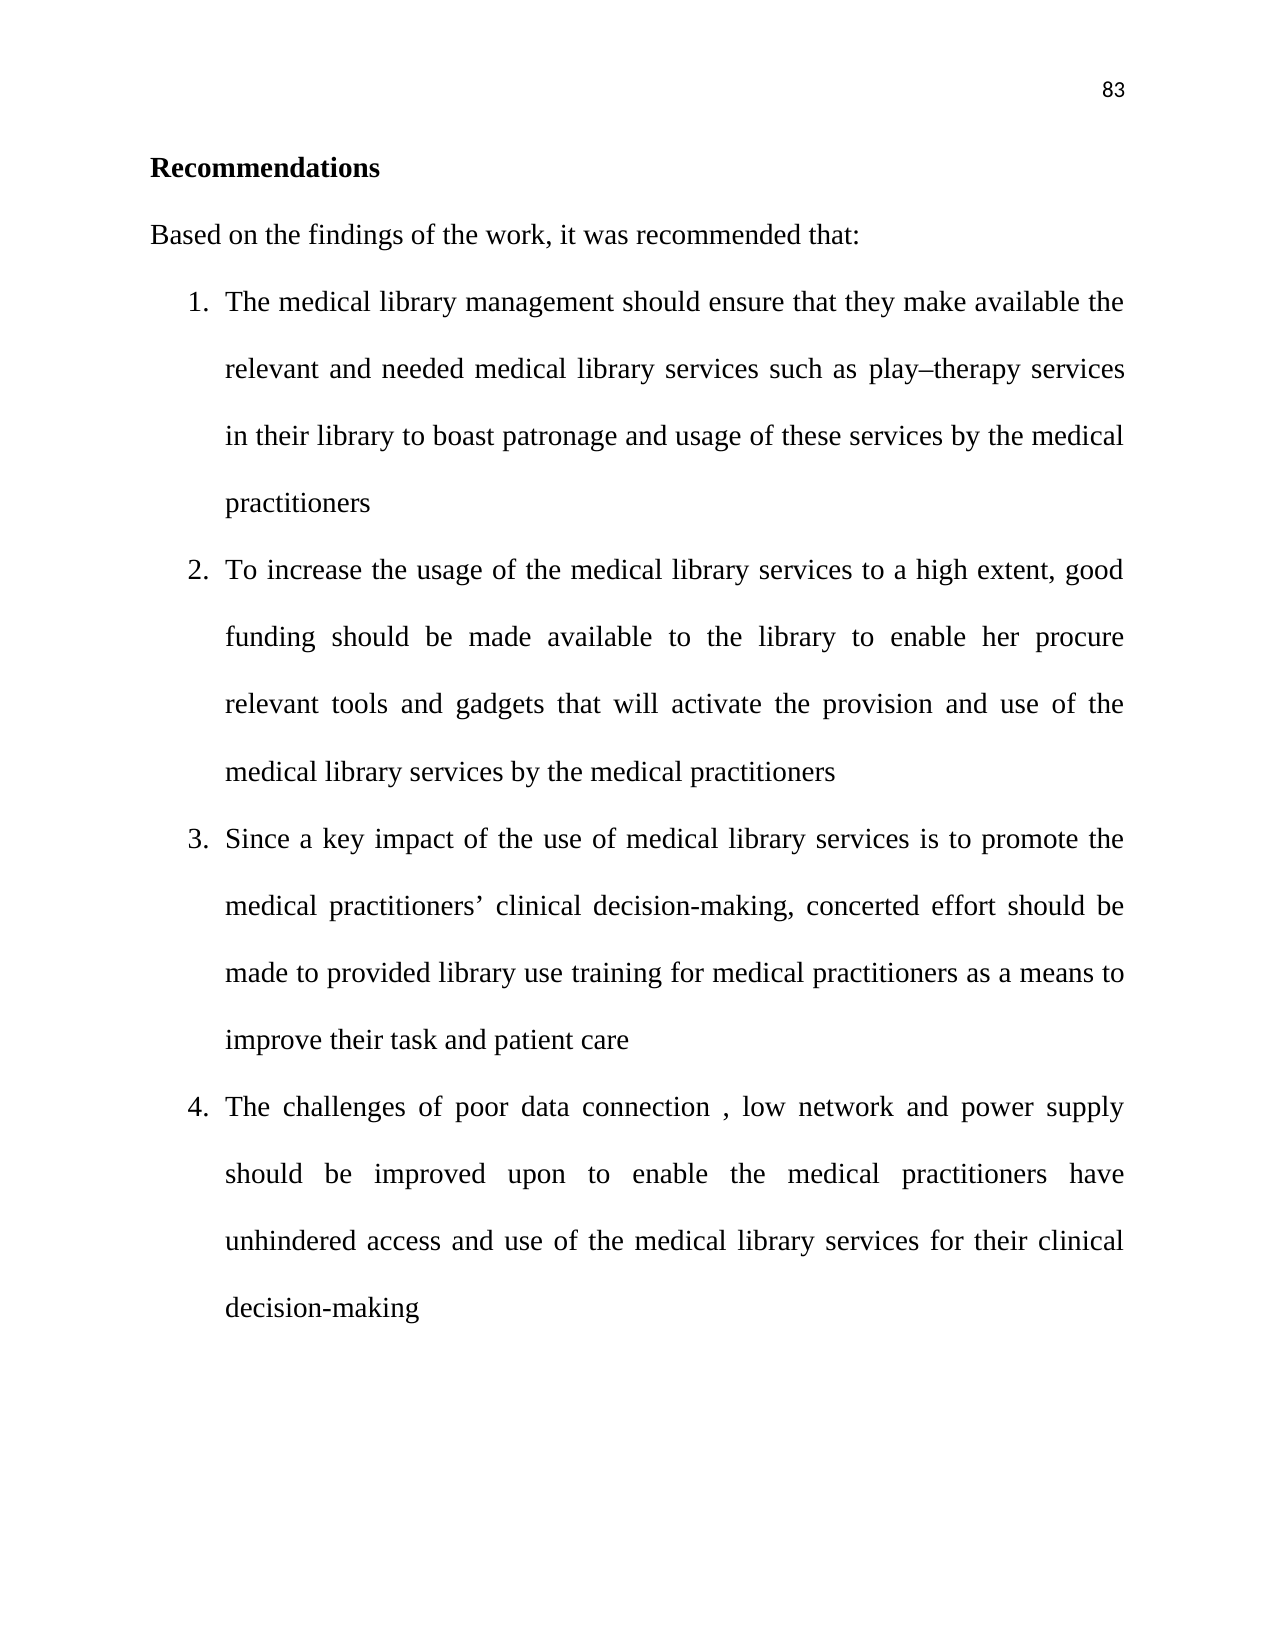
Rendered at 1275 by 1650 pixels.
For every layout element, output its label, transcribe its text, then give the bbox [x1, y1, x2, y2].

list The medical library management should ensure that they make available the relevant and needed medical library services such as play–therapy services in their library to boast patronage and usage of these services by the medical practitioners [187, 284, 1125, 519]
list The challenges of poor data connection , low network and power supply should be improved upon to enable the medical practitioners have unhindered access and use of the medical library services for their clinical decision-making [187, 1089, 1125, 1324]
list To increase the usage of the medical library services to a high extent, good funding should be made available to the library to enable her procure relevant tools and gadgets that will activate the provision and use of the medical library services by the medical practitioners [187, 552, 1125, 787]
text Recommendations [150, 150, 1125, 183]
text Based on the findings of the work, it was recommended that: [150, 217, 1125, 251]
list Since a key impact of the use of medical library services is to promote the medical practitioners’ clinical decision-making, concerted effort should be made to provided library use training for medical practitioners as a means to improve their task and patient care [187, 821, 1125, 1056]
